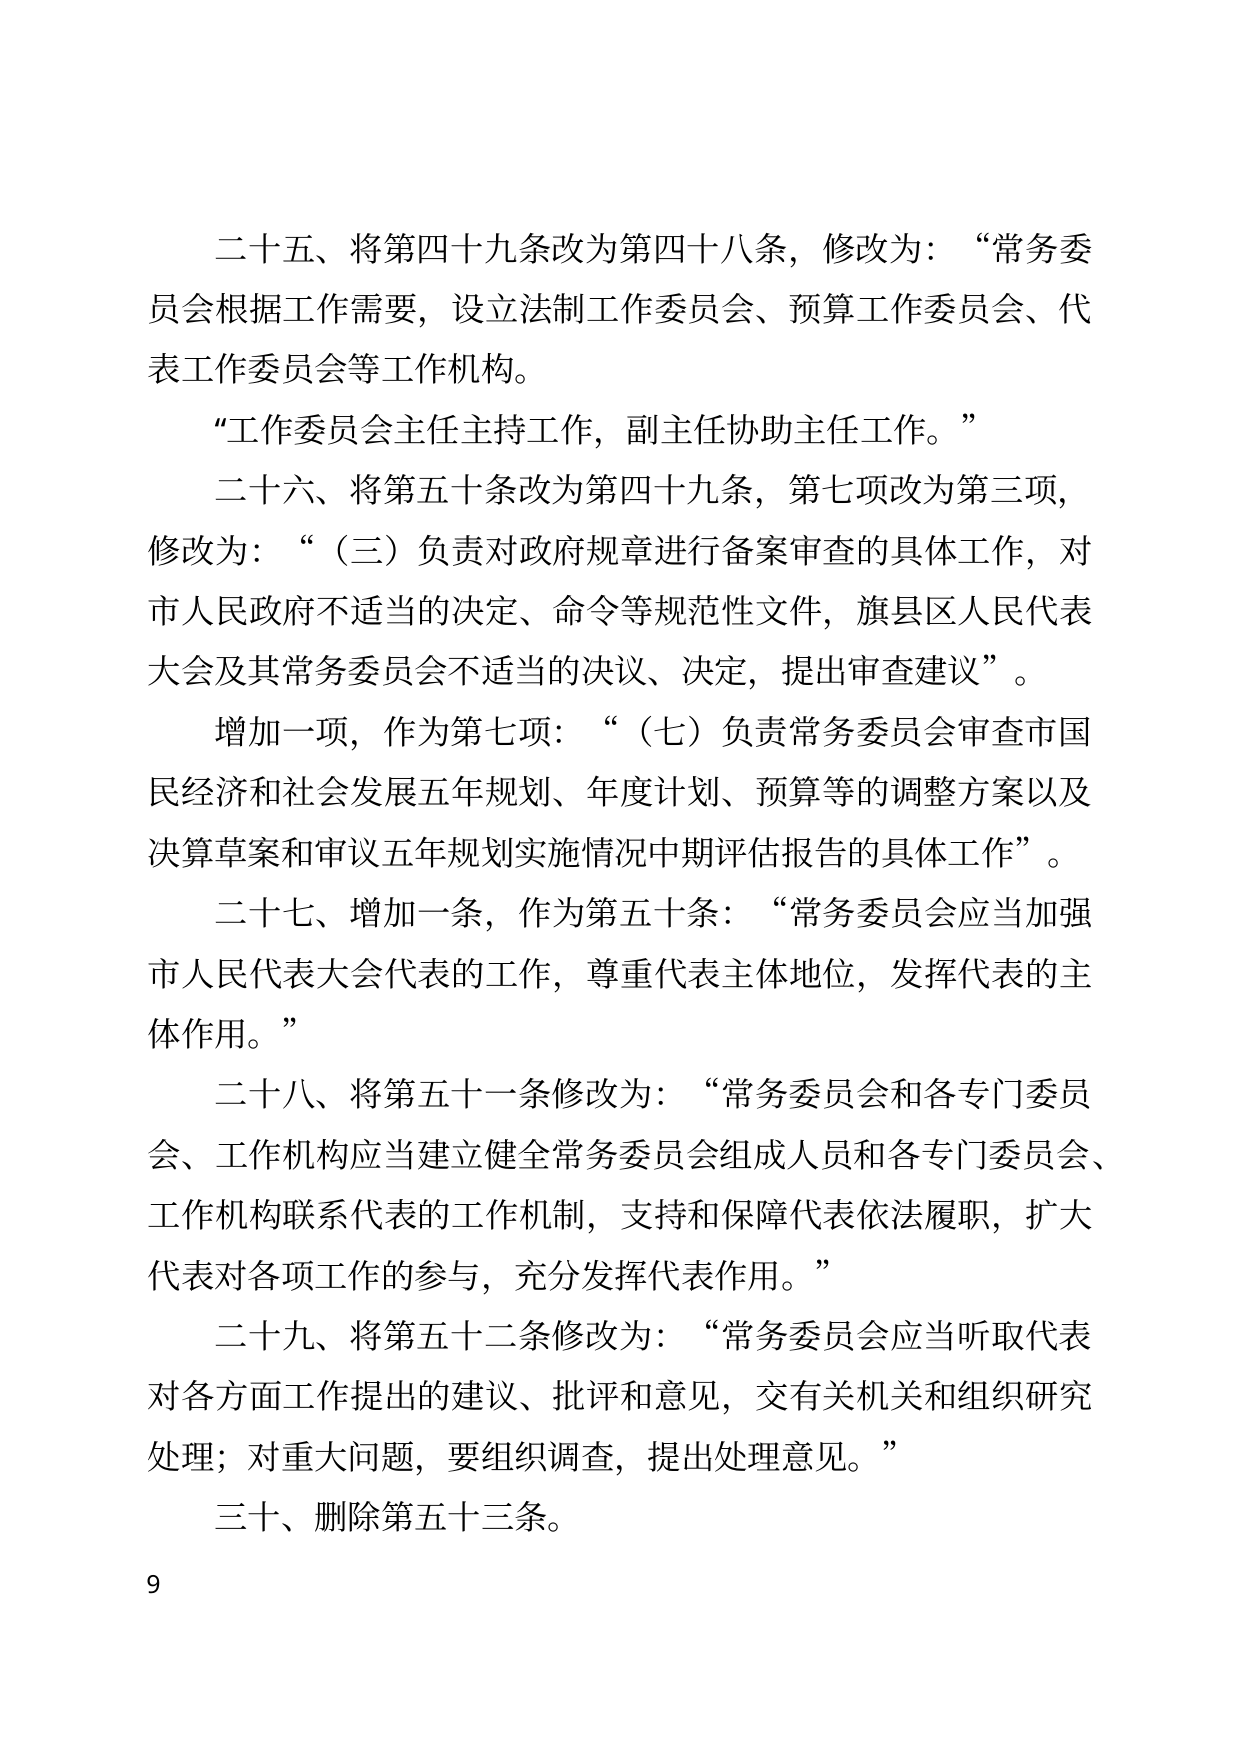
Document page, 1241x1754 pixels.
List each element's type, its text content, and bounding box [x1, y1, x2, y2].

text 二十八、将第五十一条修改为：“常务委员会和各专门委员会、工作机构应当建立健全常务委员会组成人员和各专门委员会、工作机构联系代表的工作机制，支持和保障代表依法履职，扩大代表对各项工作的参与，充分发挥代表作用。” [148, 1058, 1092, 1300]
text 二十九、将第五十二条修改为：“常务委员会应当听取代表对各方面工作提出的建议、批评和意见，交有关机关和组织研究处理；对重大问题，要组织调查，提出处理意见。” [148, 1300, 1092, 1481]
text 增加一项，作为第七项：“（七）负责常务委员会审查市国民经济和社会发展五年规划、年度计划、预算等的调整方案以及决算草案和审议五年规划实施情况中期评估报告的具体工作”。 [148, 696, 1092, 877]
text 三十、删除第五十三条。 [148, 1481, 1092, 1542]
text 二十六、将第五十条改为第四十九条，第七项改为第三项，修改为：“（三）负责对政府规章进行备案审查的具体工作，对市人民政府不适当的决定、命令等规范性文件，旗县区人民代表大会及其常务委员会不适当的决议、决定，提出审查建议”。 [148, 454, 1092, 696]
text 二十七、增加一条，作为第五十条：“常务委员会应当加强市人民代表大会代表的工作，尊重代表主体地位，发挥代表的主体作用。” [148, 877, 1092, 1058]
text 二十五、将第四十九条改为第四十八条，修改为：“常务委员会根据工作需要，设立法制工作委员会、预算工作委员会、代表工作委员会等工作机构。 [148, 213, 1092, 394]
text “工作委员会主任主持工作，副主任协助主任工作。” [148, 394, 1092, 454]
